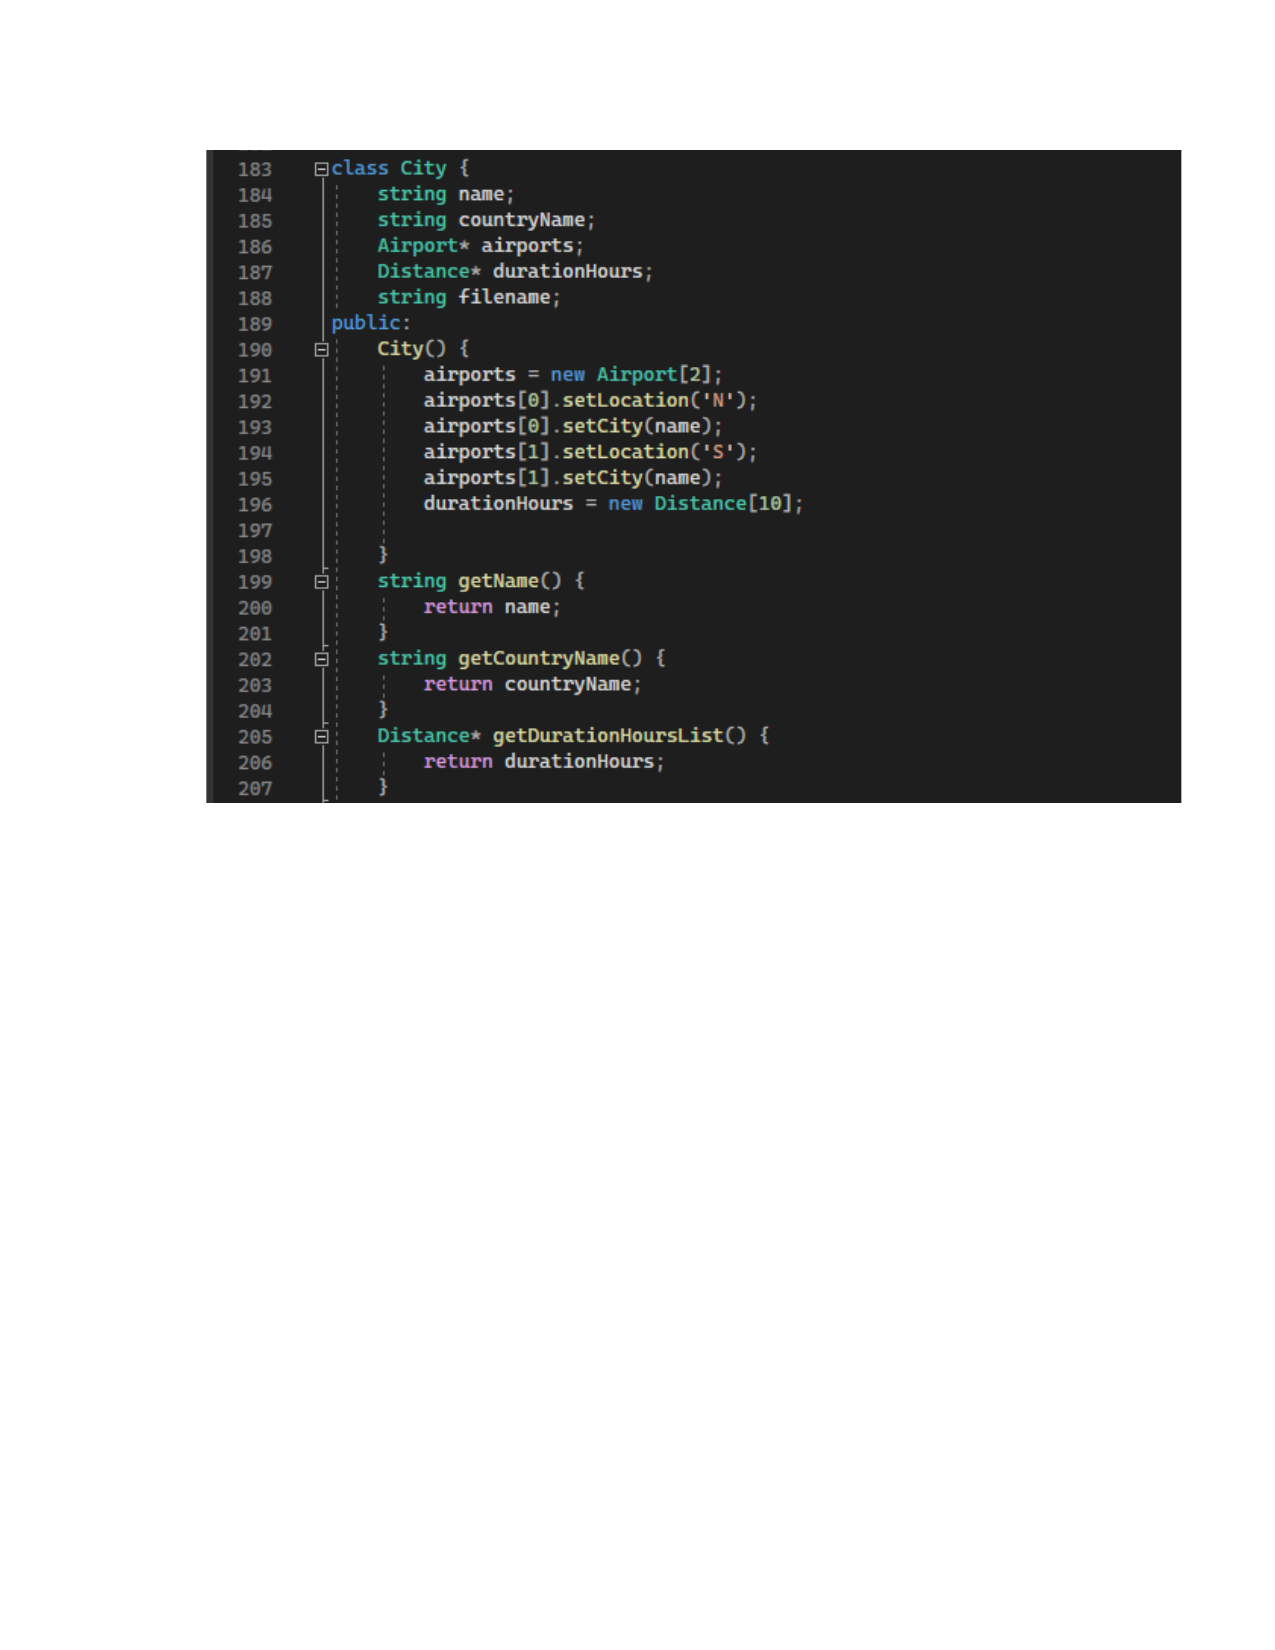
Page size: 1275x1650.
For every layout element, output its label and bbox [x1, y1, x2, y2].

picture [206, 150, 1182, 803]
